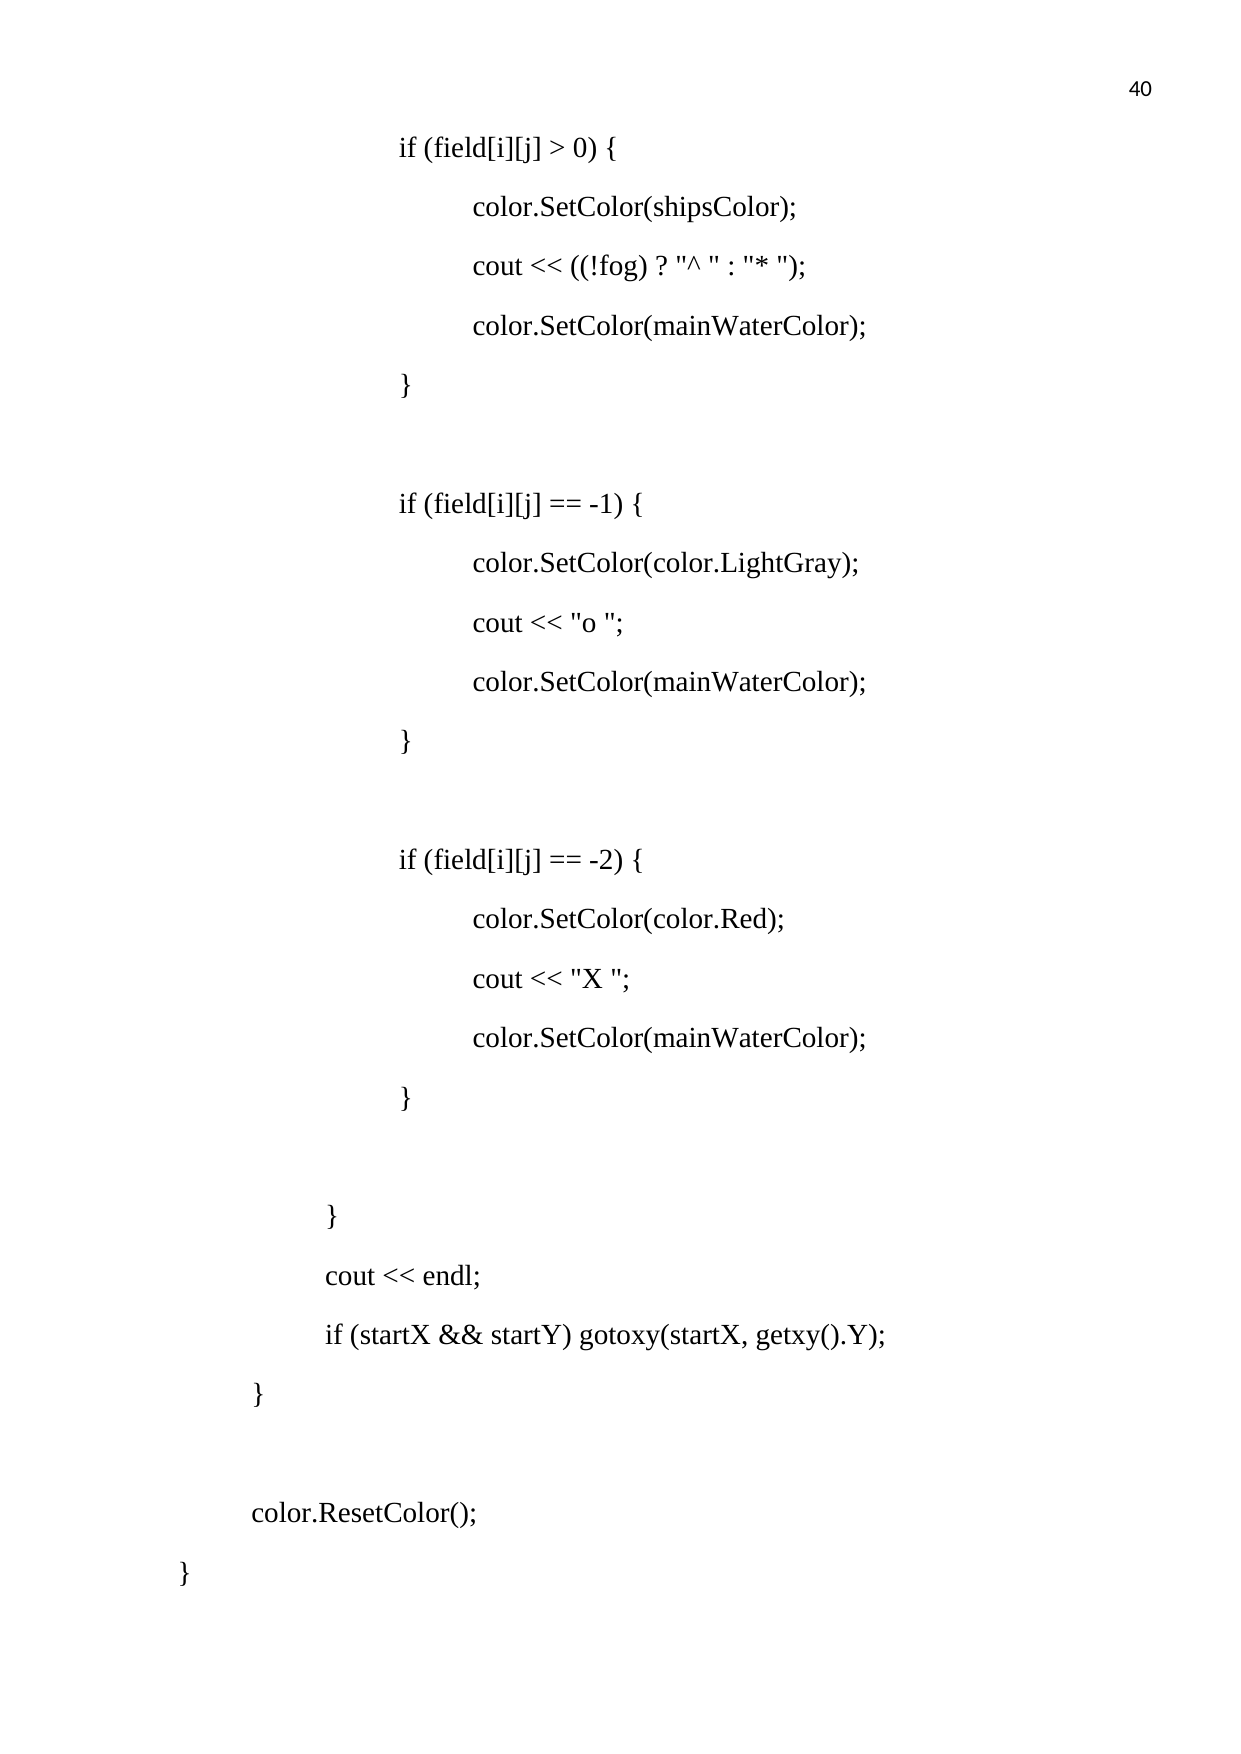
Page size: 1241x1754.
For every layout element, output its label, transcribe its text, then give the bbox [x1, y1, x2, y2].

text } [177, 1198, 1152, 1232]
text color.SetColor(mainWaterColor); [177, 1020, 1152, 1054]
text cout << endl; [177, 1258, 1152, 1291]
text } [177, 1080, 1152, 1113]
text color.ResetColor(); [177, 1495, 1152, 1529]
text color.SetColor(color.LightGray); [177, 545, 1152, 579]
text if (field[i][j] == -1) { [177, 486, 1152, 519]
text if (field[i][j] == -2) { [177, 842, 1152, 876]
text } [177, 367, 1152, 401]
text color.SetColor(color.Red); [177, 902, 1152, 935]
text color.SetColor(shipsColor); [177, 189, 1152, 223]
text if (startX && startY) gotoxy(startX, getxy().Y); [177, 1317, 1152, 1351]
text color.SetColor(mainWaterColor); [177, 308, 1152, 341]
text cout << ((!fog) ? "^ " : "* "); [177, 248, 1152, 282]
text cout << "o "; [177, 605, 1152, 638]
text cout << "X "; [177, 961, 1152, 994]
text } [177, 1555, 1152, 1588]
text if (field[i][j] > 0) { [177, 130, 1152, 163]
text color.SetColor(mainWaterColor); [177, 664, 1152, 698]
text } [177, 1377, 1152, 1410]
text } [177, 723, 1152, 757]
